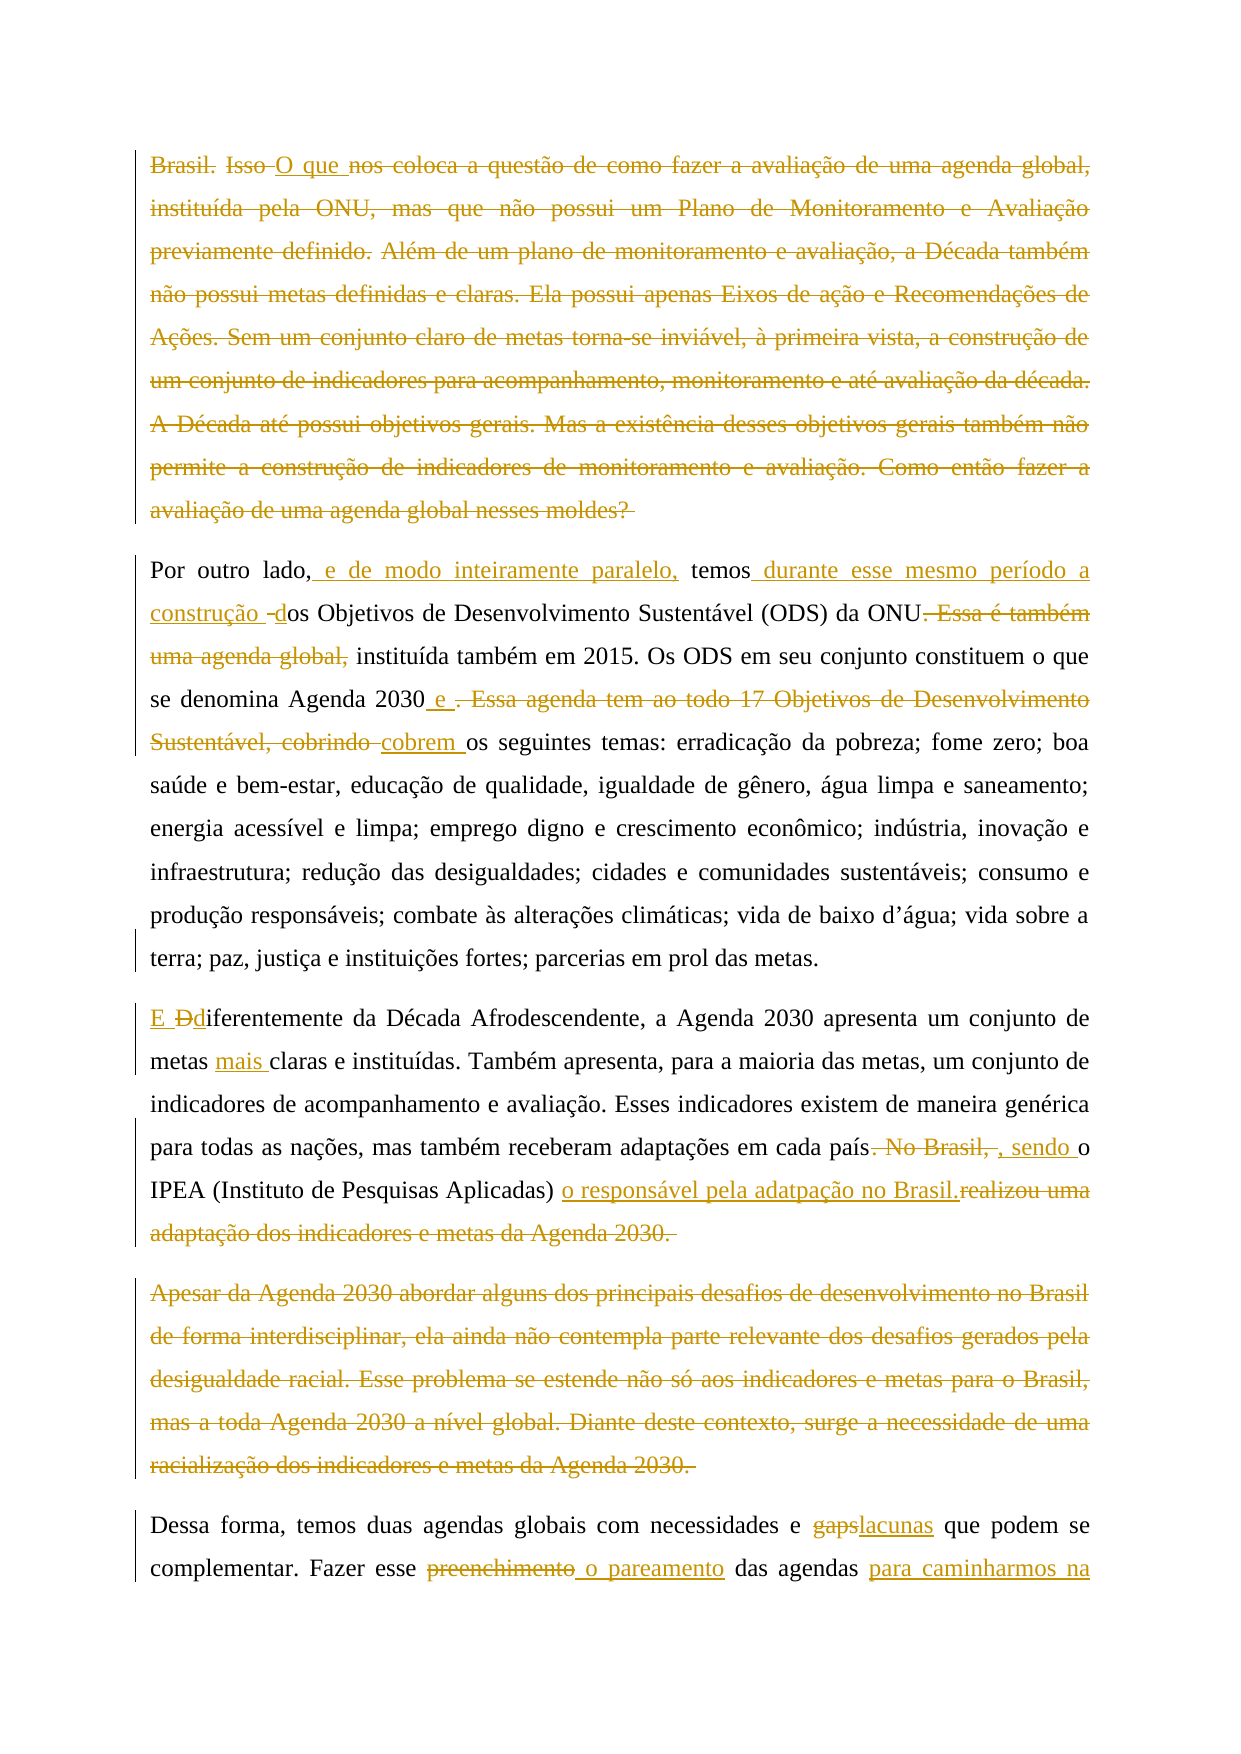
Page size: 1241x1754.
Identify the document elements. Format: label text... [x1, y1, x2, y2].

text Por outro lado, temosos Objetivos de Desenvolvimento Sustentável (ODS) da ONU instituída também em 2015. Os ODS em seu conjunto constituem o que se denomina Agenda 2030os seguintes temas: erradicação da pobreza; fome zero; boa saúde e bem-estar, educação de qualidade, igualdade de gênero, água limpa e saneamento; energia acessível e limpa; emprego digno e crescimento econômico; indústria, inovação e infraestrutura; redução das desigualdades; cidades e comunidades sustentáveis; consumo e produção responsáveis; combate às alterações climáticas; vida de baixo d’água; vida sobre a terra; paz, justiça e instituições fortes; parcerias em prol das metas. [150, 555, 1090, 972]
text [150, 296, 1090, 381]
text iferentemente da Década Afrodescendente, a Agenda 2030 apresenta um conjunto de metas claras e instituídas. Também apresenta, para a maioria das metas, um conjunto de indicadores de acompanhamento e avaliação. Esses indicadores existem de maneira genérica para todas as nações, mas também receberam adaptações em cada paíso IPEA (Instituto de Pesquisas Aplicadas) [150, 1003, 1090, 1247]
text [150, 210, 1090, 295]
text uma estratégia detalhada e institucional avaliação [150, 469, 1090, 524]
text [150, 150, 1090, 209]
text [150, 383, 1090, 467]
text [150, 1510, 1090, 1582]
